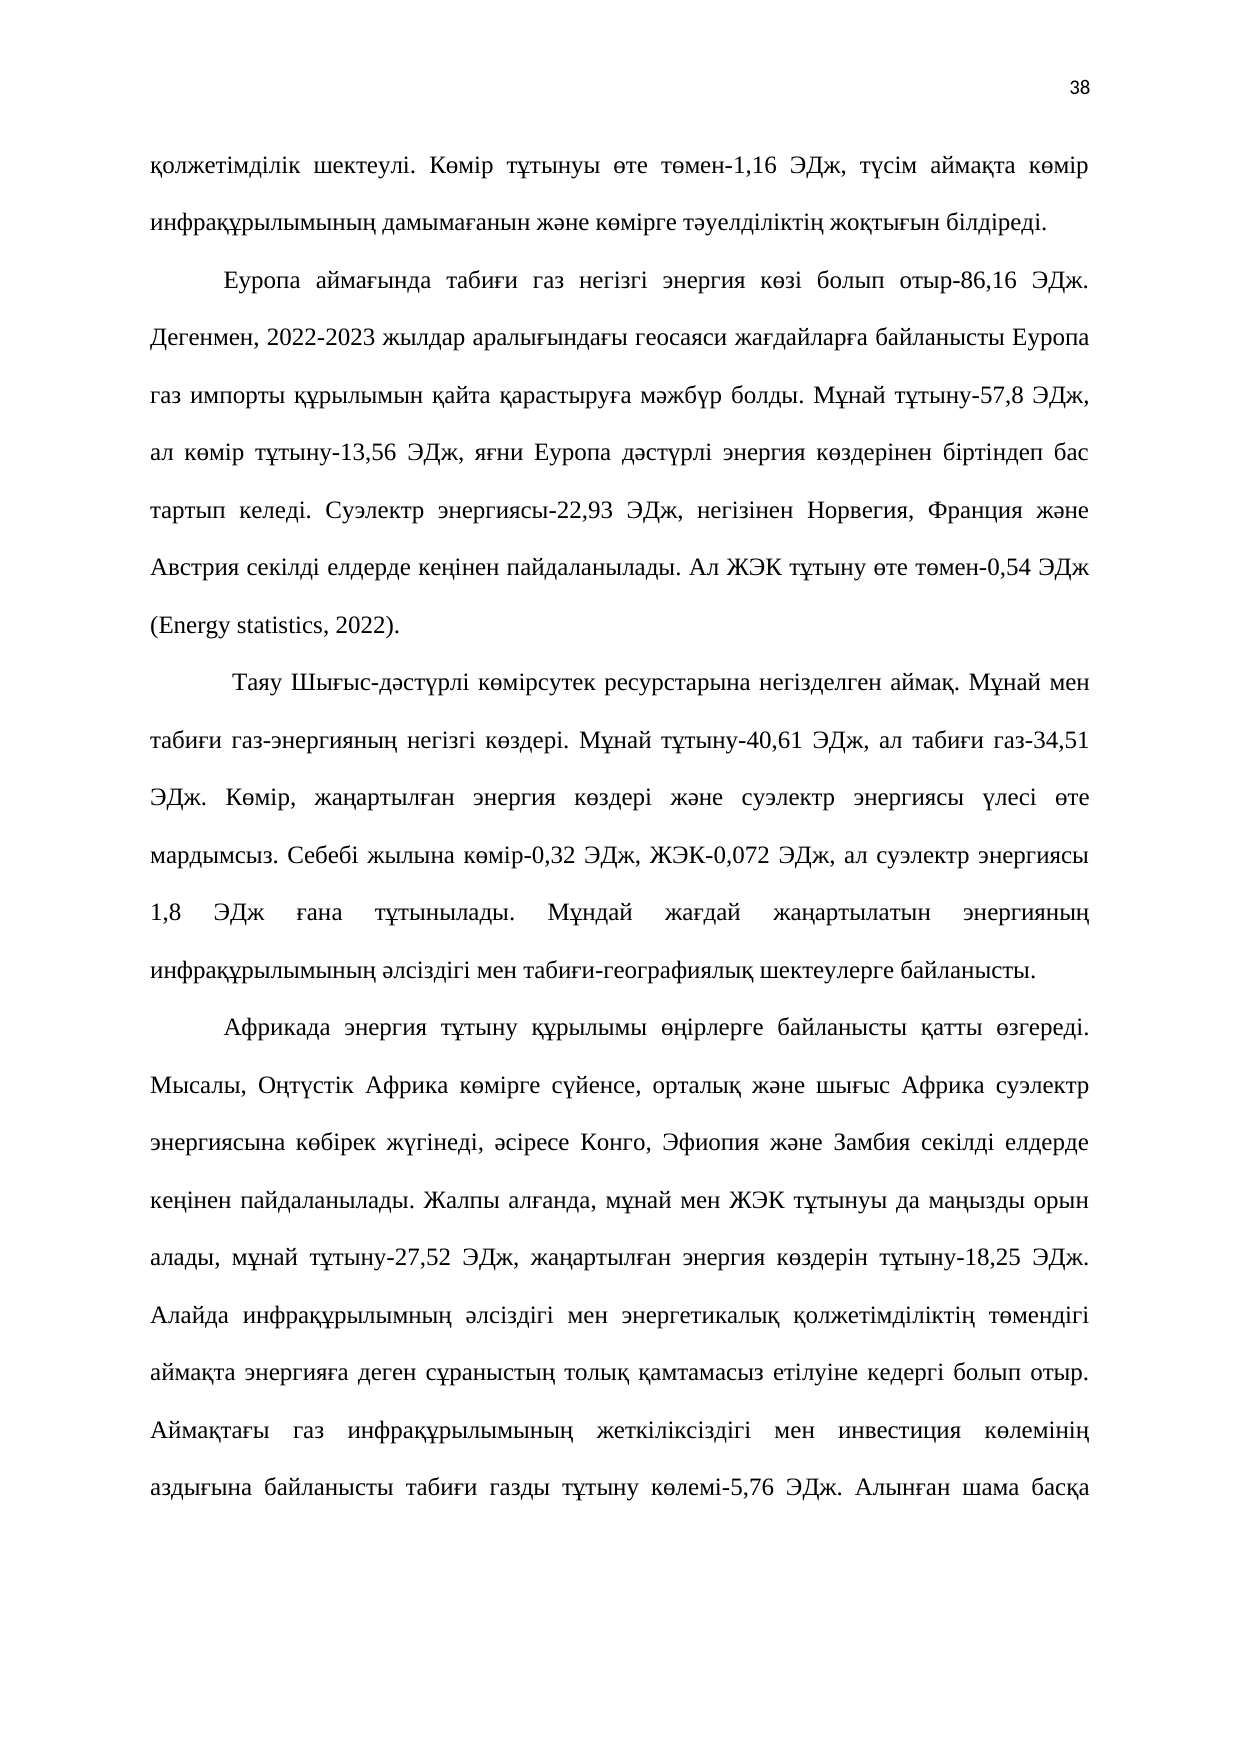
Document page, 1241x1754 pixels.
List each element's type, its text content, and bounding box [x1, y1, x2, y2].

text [150, 1012, 1090, 1501]
text Таяу Шығыс-дәстүрлі көмірсутек ресурстарына негізделген аймақ. Мұнай мен табиғи газ-энергияның негізгі көздері. Мұнай тұтыну-40,61 ЭДж, ал табиғи газ-34,51 ЭДж. Көмір, жаңартылған энергия көздері және суэлектр энергиясы үлесі өте мардымсыз. Себебі жылына көмір-0,32 ЭДж, ЖЭК-0,072 ЭДж, ал суэлектр энергиясы 1,8 ЭДж ғана тұтынылады. Мұндай жағдай жаңартылатын энергияның инфрақұрылымының әлсіздігі мен табиғи-географиялық шектеулерге байланысты. [150, 667, 1090, 984]
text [150, 150, 1090, 236]
text Еуропа аймағында табиғи газ негізгі энергия көзі болып отыр-86,16 ЭДж. Дегенмен, 2022-2023 жылдар аралығындағы геосаяси жағдайларға байланысты Еуропа газ импорты құрылымын қайта қарастыруға мәжбүр болды. Мұнай тұтыну-57,8 ЭДж, ал көмір тұтыну-13,56 ЭДж, яғни Еуропа дәстүрлі энергия көздерінен біртіндеп бас тартып келеді. Суэлектр энергиясы-22,93 ЭДж, негізінен Норвегия, Франция және Австрия секілді елдерде кеңінен пайдаланылады. Ал ЖЭК тұтыну өте төмен-0,54 ЭДж . [150, 265, 1090, 639]
